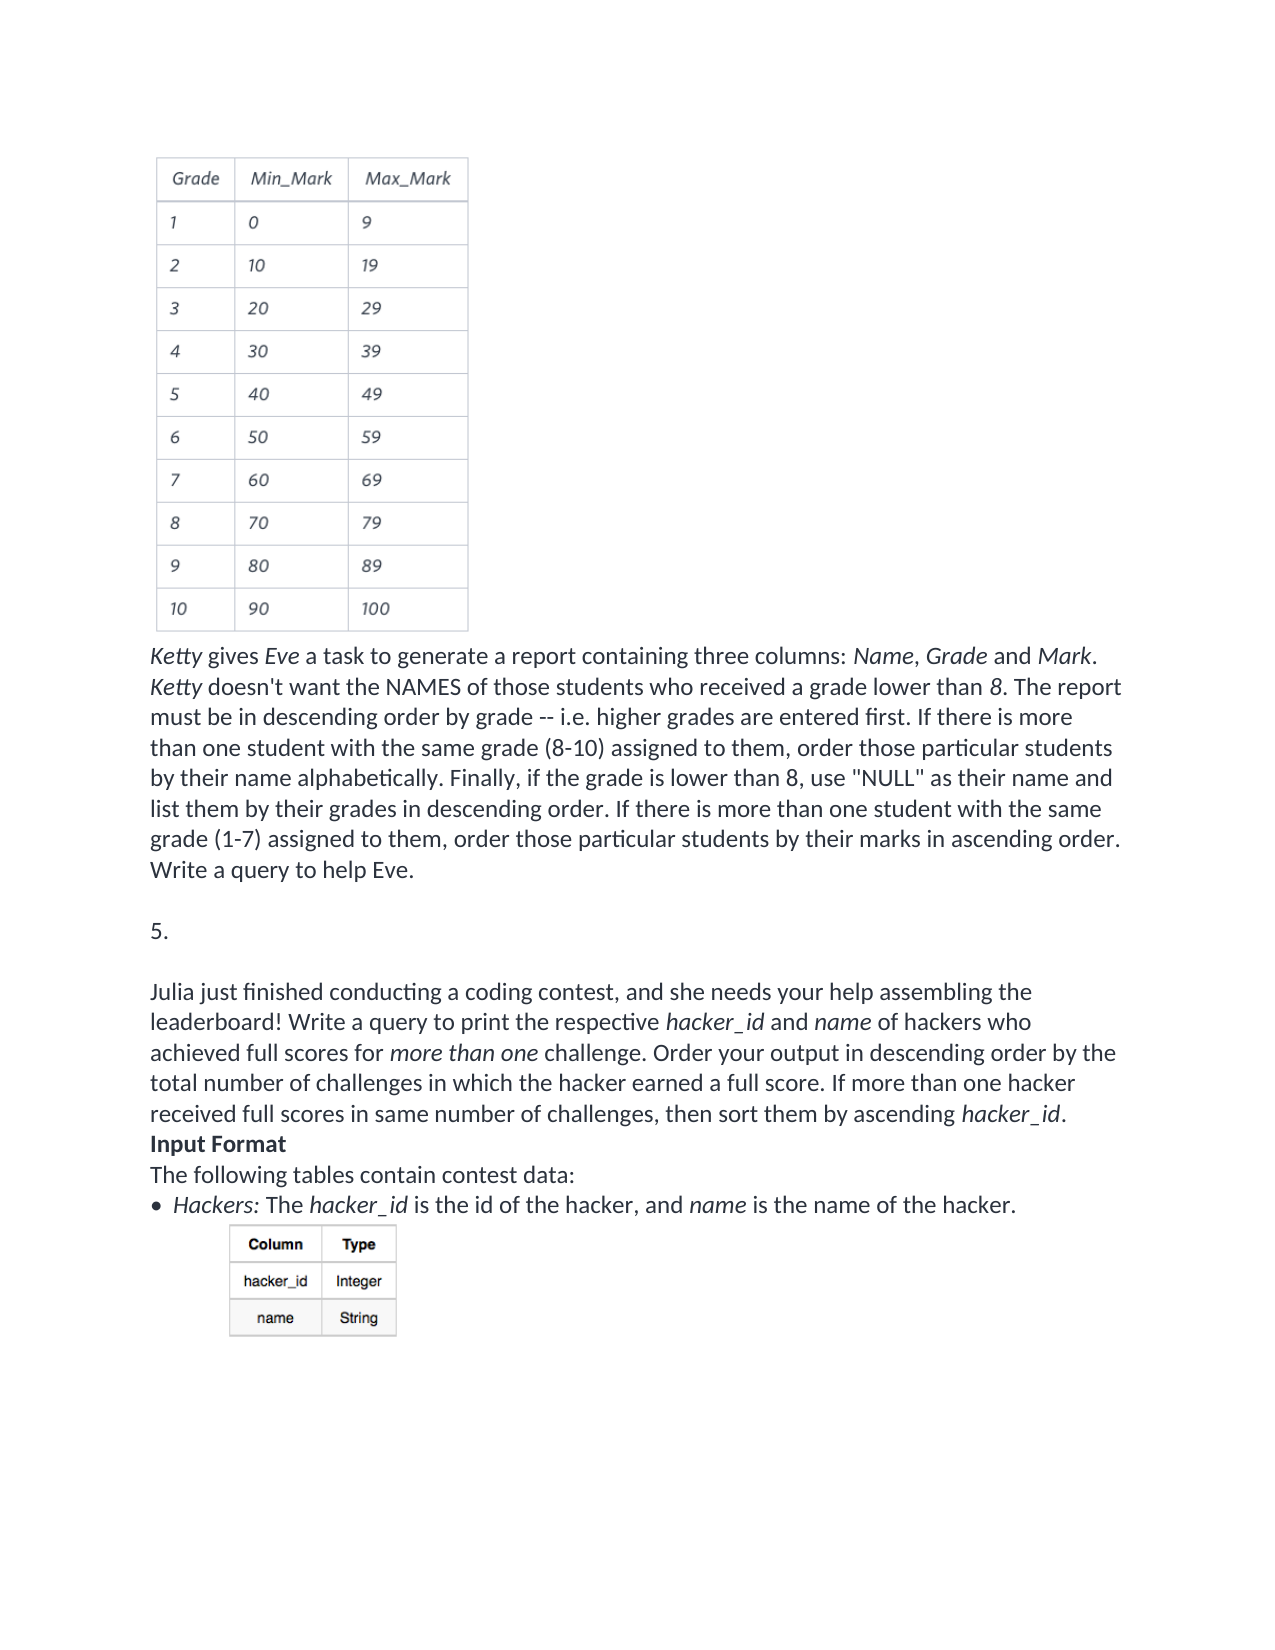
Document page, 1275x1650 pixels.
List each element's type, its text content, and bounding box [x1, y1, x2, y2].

text Write a query to help Eve. [150, 854, 1125, 884]
picture [150, 150, 480, 641]
list Hackers: The hacker_id is the id of the hacker, and name is the name of the hacker. [150, 1189, 1125, 1342]
text Ketty gives Eve a task to generate a report containing three columns: Name, Grade and Mark. Ketty doesn't want the NAMES of those students who received a grade lower than 8. The report must be in descending order by grade -- i.e. higher grades are entered first. If there is more than one student with the same grade (8-10) assigned to them, order those particular students by their name alphabetically. Finally, if the grade is lower than 8, use "NULL" as their name and list them by their grades in descending order. If there is more than one student with the same grade (1-7) assigned to them, order those particular students by their marks in ascending order. [150, 640, 1125, 854]
text The following tables contain contest data: [150, 1159, 1125, 1189]
picture [225, 1220, 402, 1342]
text 5. [150, 915, 1125, 945]
text Input Format [150, 1128, 1125, 1159]
text Julia just finished conducting a coding contest, and she needs your help assembling the leaderboard! Write a query to print the respective hacker_id and name of hackers who achieved full scores for more than one challenge. Order your output in descending order by the total number of challenges in which the hacker earned a full score. If more than one hacker received full scores in same number of challenges, then sort them by ascending hacker_id. [150, 976, 1125, 1128]
